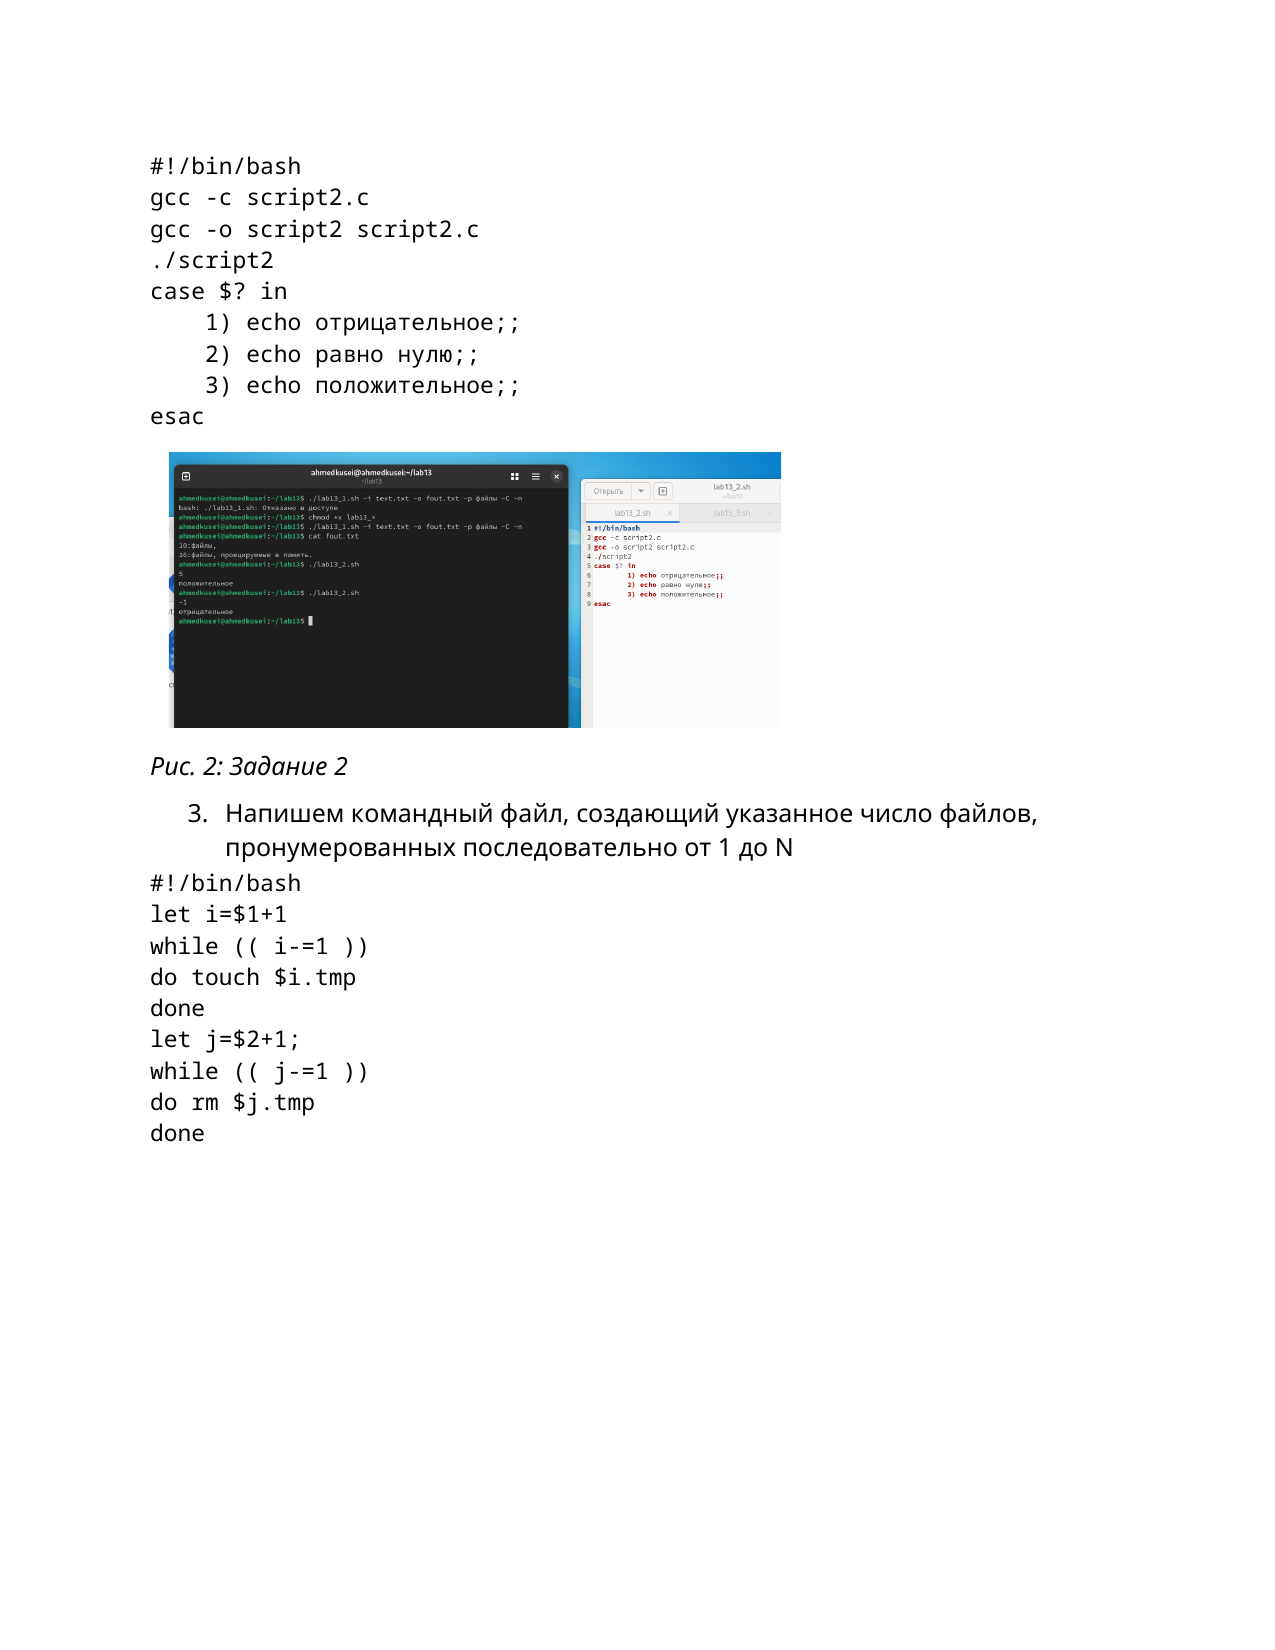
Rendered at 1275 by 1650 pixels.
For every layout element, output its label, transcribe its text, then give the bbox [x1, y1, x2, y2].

list Напишем командный файл, создающий указанное число файлов, пронумерованных последовательно от 1 до N [187, 795, 1125, 863]
picture [168, 452, 782, 728]
text #!/bin/bash gcc -c script2.c gcc -o script2 script2.c ./script2 case $? in 1) echo отрицательное;; 2) echo равно нулю;; 3) echo положительное;; esac [150, 150, 1125, 431]
text #!/bin/bash let i=$1+1 while (( i-=1 )) do touch $i.tmp done let j=$2+1; while (( j-=1 )) do rm $j.tmp done [150, 867, 1125, 1148]
text Рис. 2: Задание 2 [150, 749, 1125, 783]
